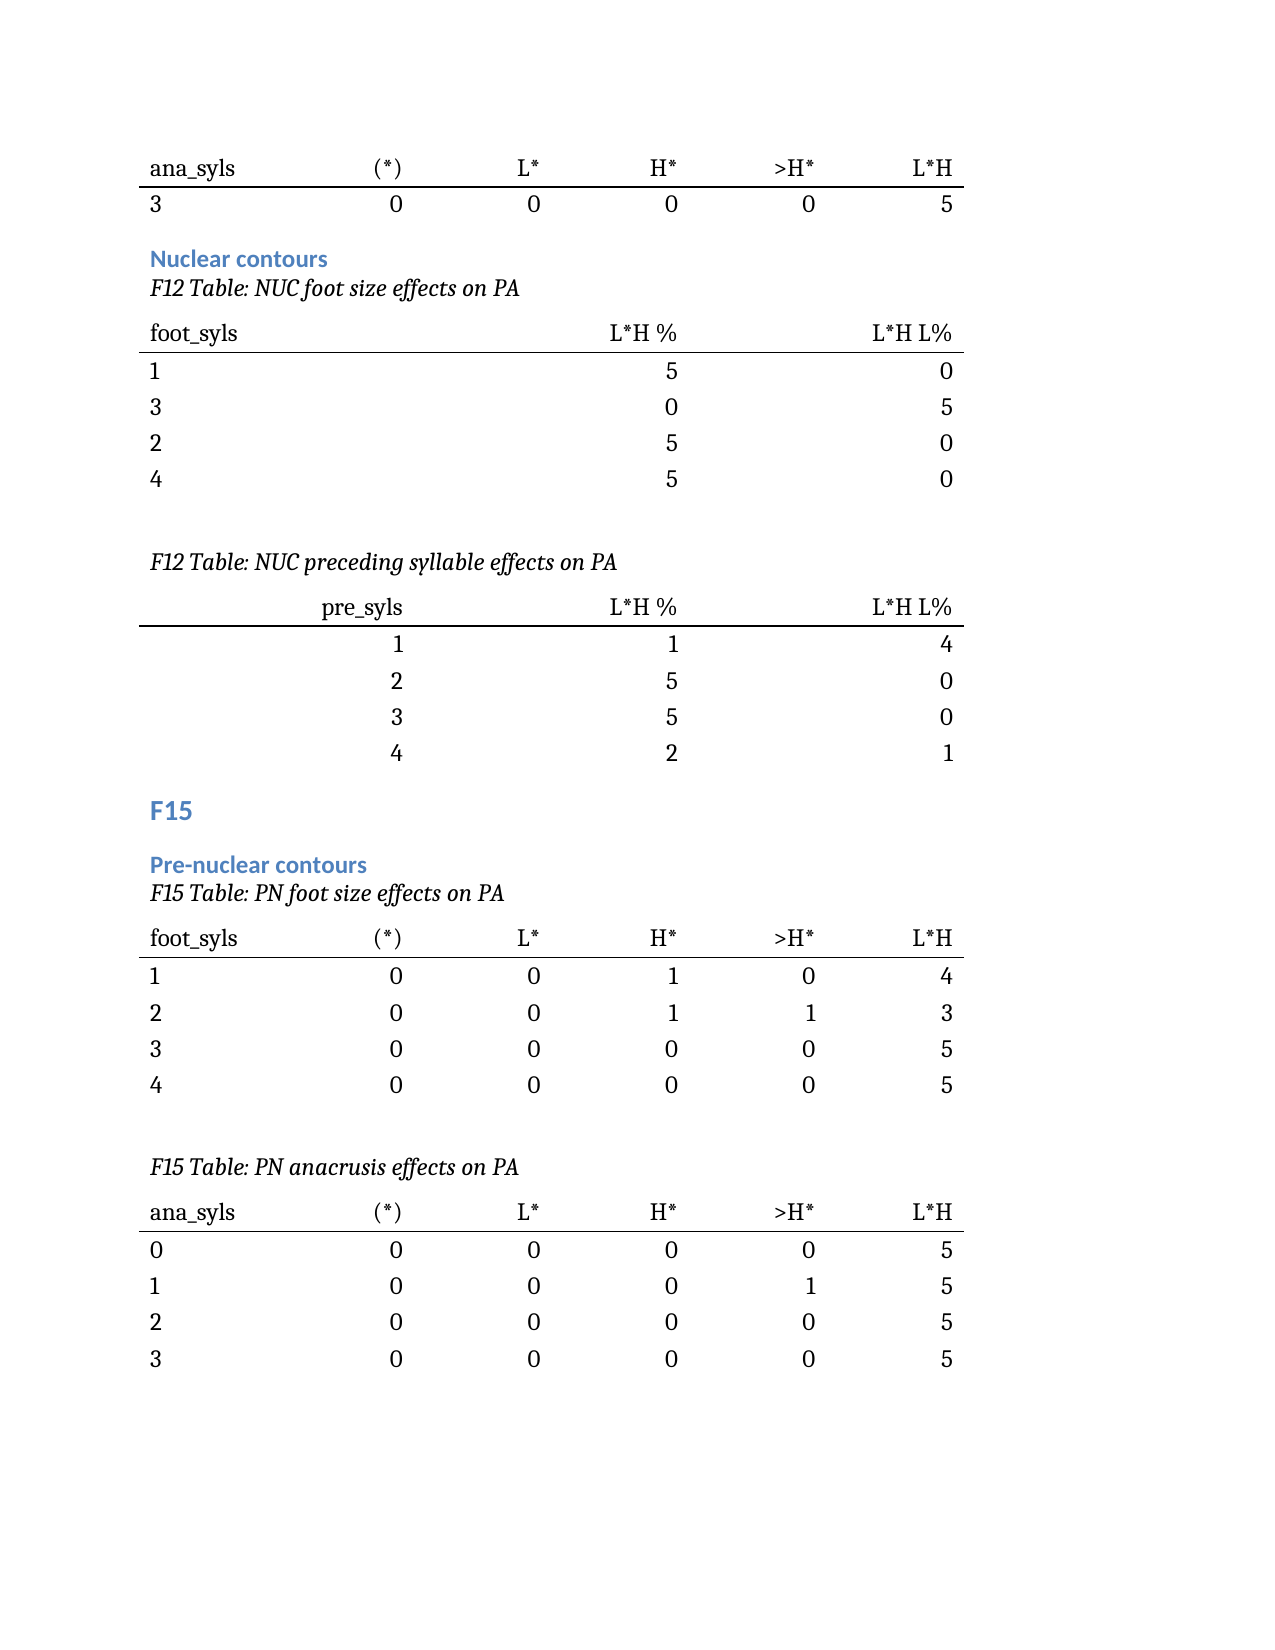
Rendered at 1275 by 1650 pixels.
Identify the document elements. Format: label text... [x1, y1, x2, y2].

table_header >H* [689, 1194, 826, 1231]
text F12 Table: NUC foot size effects on PA [150, 274, 1125, 303]
table_cell 5 [414, 663, 689, 699]
table_cell 0 [414, 995, 551, 1031]
table_cell 2 [414, 735, 689, 772]
table_cell 1 [551, 995, 689, 1031]
table_cell 3 [139, 1341, 276, 1377]
table_cell 3 [139, 1031, 276, 1067]
table_cell 5 [414, 425, 689, 462]
table_header L*H [826, 150, 964, 186]
table_cell 0 [414, 1341, 551, 1377]
table_cell 1 [689, 735, 964, 772]
table_cell 0 [551, 1031, 689, 1067]
table_cell 5 [414, 353, 689, 389]
table_header L* [414, 921, 551, 957]
table_header ana_syls [139, 150, 276, 186]
table_cell 1 [139, 958, 276, 995]
table_cell 0 [689, 1067, 826, 1103]
table_header L* [414, 1194, 551, 1231]
table_header H* [551, 921, 689, 957]
table_cell 0 [414, 1031, 551, 1067]
table_cell 5 [826, 1232, 964, 1268]
table_header >H* [689, 921, 826, 957]
table_cell 1 [414, 627, 689, 663]
table_cell 4 [826, 958, 964, 995]
table_cell 0 [689, 1341, 826, 1377]
table_cell 0 [551, 1305, 689, 1341]
table_cell 2 [139, 1305, 276, 1341]
table_cell 0 [276, 995, 414, 1031]
table_cell 0 [276, 1305, 414, 1341]
table_cell 0 [551, 1268, 689, 1304]
table_cell 1 [689, 1268, 826, 1304]
subtitle Nuclear contours [150, 243, 1125, 274]
table_cell 0 [276, 188, 414, 222]
table_cell 5 [826, 1067, 964, 1103]
table_header L* [414, 150, 551, 186]
table_cell 2 [139, 995, 276, 1031]
table_cell 0 [139, 1232, 276, 1268]
table_header L*H % [414, 589, 689, 625]
table_cell 0 [689, 353, 964, 389]
table_cell 0 [689, 1305, 826, 1341]
table_header pre_syls [139, 589, 414, 625]
table_cell 0 [689, 699, 964, 735]
table_cell 0 [414, 1232, 551, 1268]
text F15 Table: PN foot size effects on PA [150, 879, 1125, 908]
table_cell 4 [689, 627, 964, 663]
table_header (*) [276, 921, 414, 957]
table_header foot_syls [139, 921, 276, 957]
table_cell 0 [551, 188, 689, 222]
table_cell 3 [826, 995, 964, 1031]
table_cell 3 [139, 188, 276, 222]
text F12 Table: NUC preceding syllable effects on PA [150, 547, 1125, 576]
table_cell 5 [414, 699, 689, 735]
table_header L*H [826, 1194, 964, 1231]
subtitle F15 [150, 792, 1125, 828]
table_cell 1 [139, 353, 414, 389]
table_cell 1 [689, 995, 826, 1031]
table_cell 5 [826, 1341, 964, 1377]
text F15 Table: PN anacrusis effects on PA [150, 1153, 1125, 1182]
table_cell 0 [276, 1341, 414, 1377]
table_cell 0 [276, 958, 414, 995]
table_cell 0 [551, 1232, 689, 1268]
table_cell 0 [414, 188, 551, 222]
table_cell 0 [414, 958, 551, 995]
table_header L*H [826, 921, 964, 957]
table_header (*) [276, 1194, 414, 1231]
table_cell 0 [689, 1232, 826, 1268]
table_header foot_syls [139, 315, 414, 351]
table_cell 2 [139, 425, 414, 462]
table_header L*H L% [689, 589, 964, 625]
table_cell 5 [826, 1031, 964, 1067]
table_cell 0 [689, 958, 826, 995]
table_cell 0 [414, 1268, 551, 1304]
table_cell 4 [139, 1067, 276, 1103]
table_cell 0 [689, 1031, 826, 1067]
table_cell 0 [414, 389, 689, 425]
table_cell 1 [551, 958, 689, 995]
table_header H* [551, 1194, 689, 1231]
table_cell 5 [689, 389, 964, 425]
table_cell 0 [551, 1067, 689, 1103]
table_cell 5 [826, 1305, 964, 1341]
table_header >H* [689, 150, 826, 186]
table_header L*H L% [689, 315, 964, 351]
table_cell 0 [689, 462, 964, 498]
table_cell 0 [276, 1067, 414, 1103]
table_cell 1 [139, 627, 414, 663]
table_cell 0 [689, 663, 964, 699]
table_header (*) [276, 150, 414, 186]
table_header H* [551, 150, 689, 186]
table_header L*H % [414, 315, 689, 351]
table_cell 4 [139, 462, 414, 498]
subtitle Pre-nuclear contours [150, 849, 1125, 879]
table_cell 0 [276, 1232, 414, 1268]
table_cell 3 [139, 699, 414, 735]
table_cell 0 [551, 1341, 689, 1377]
table_cell 3 [139, 389, 414, 425]
table_cell 0 [414, 1067, 551, 1103]
table_cell 0 [414, 1305, 551, 1341]
table_cell 0 [276, 1268, 414, 1304]
table_cell 5 [414, 462, 689, 498]
table_cell 0 [689, 425, 964, 462]
table_cell 5 [826, 1268, 964, 1304]
table_cell 0 [276, 1031, 414, 1067]
table_cell 2 [139, 663, 414, 699]
table_cell 0 [689, 188, 826, 222]
table_cell 1 [139, 1268, 276, 1304]
table_cell 5 [826, 188, 964, 222]
table_cell 4 [139, 735, 414, 772]
table_header ana_syls [139, 1194, 276, 1231]
